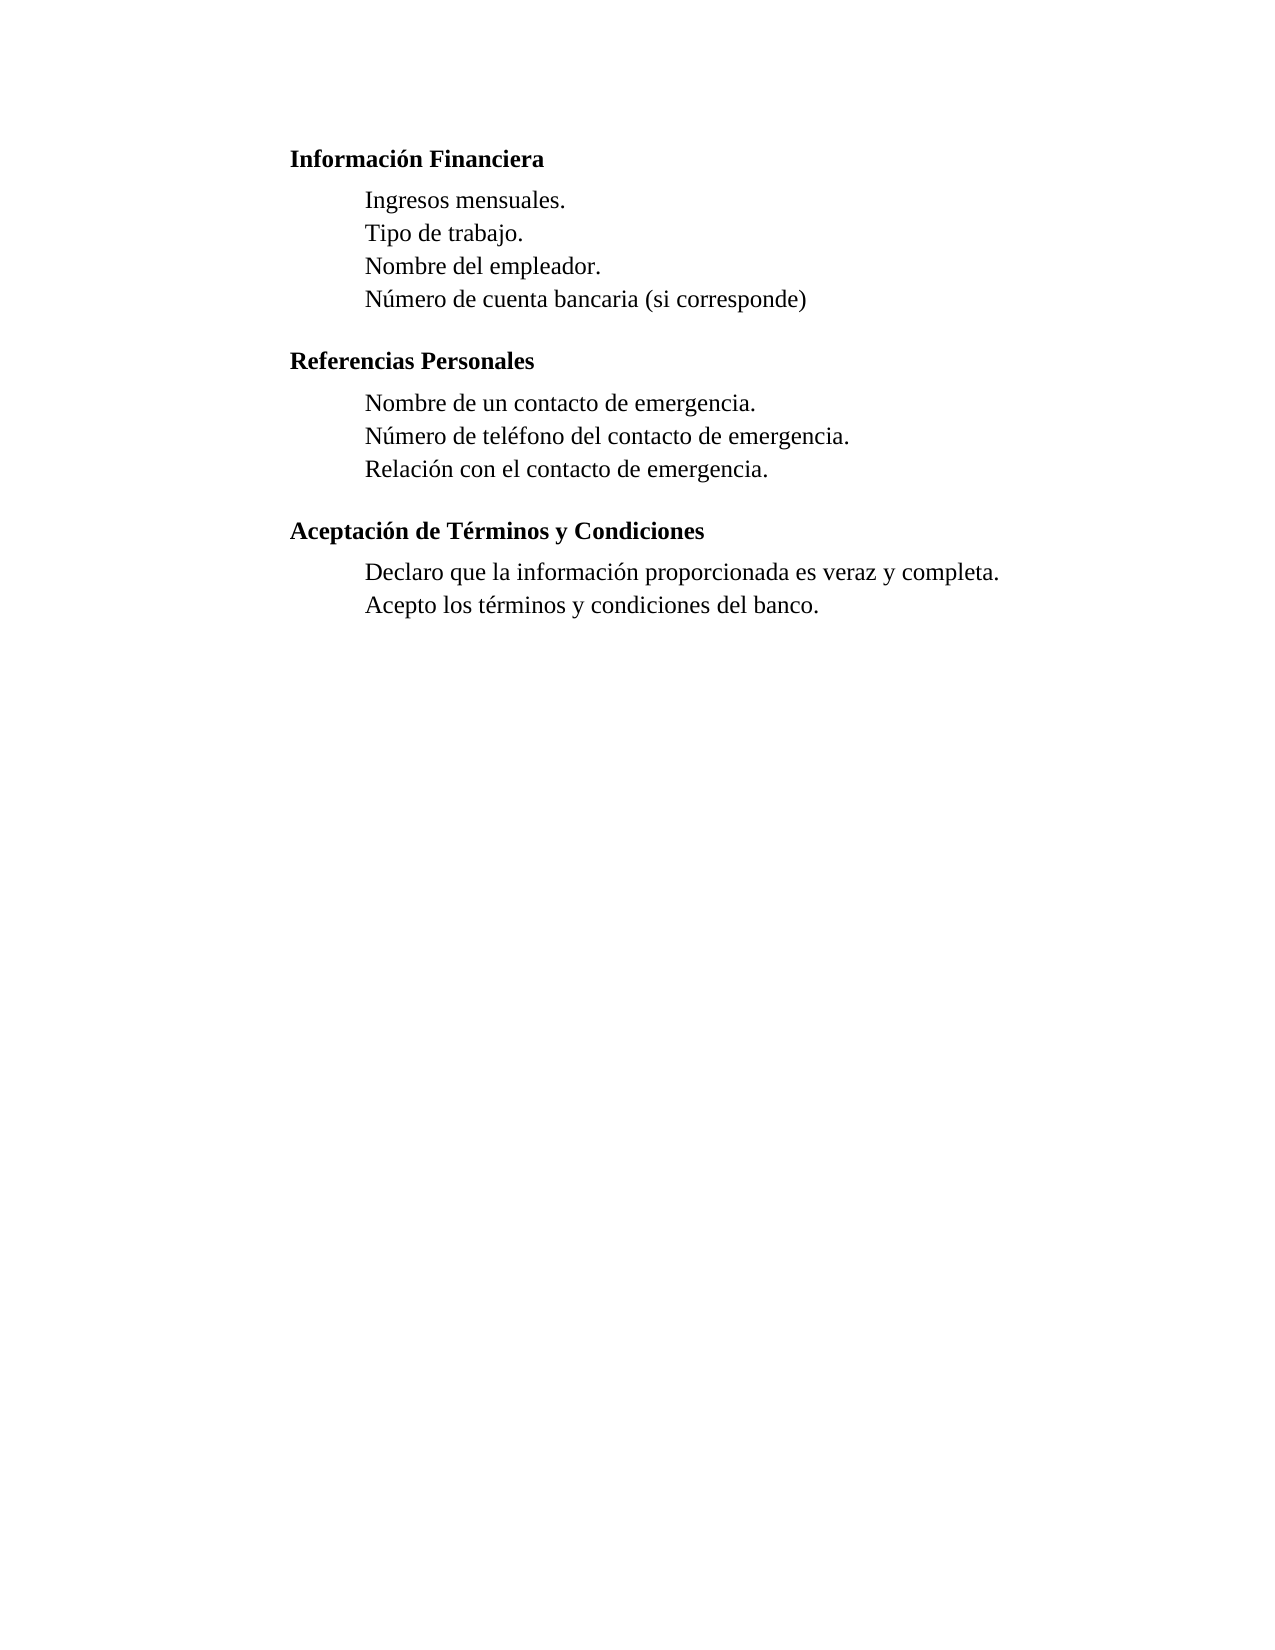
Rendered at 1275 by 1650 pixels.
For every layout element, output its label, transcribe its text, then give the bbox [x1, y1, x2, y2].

text Nombre del empleador. [364, 251, 1137, 280]
subtitle Referencias Personales [214, 346, 1137, 375]
subtitle Aceptación de Términos y Condiciones [214, 516, 1137, 545]
text Tipo de trabajo. [364, 218, 1137, 247]
text Número de teléfono del contacto de emergencia. [364, 421, 1137, 449]
text Relación con el contacto de emergencia. [364, 454, 1137, 482]
text Nombre de un contacto de emergencia. [364, 388, 1137, 416]
text Acepto los términos y condiciones del banco. [364, 590, 1137, 619]
text Declaro que la información proporcionada es veraz y completa. [364, 557, 1137, 586]
subtitle Información Financiera [214, 144, 1137, 172]
text Número de cuenta bancaria (si corresponde) [364, 284, 1137, 313]
text Ingresos mensuales. [364, 185, 1137, 214]
